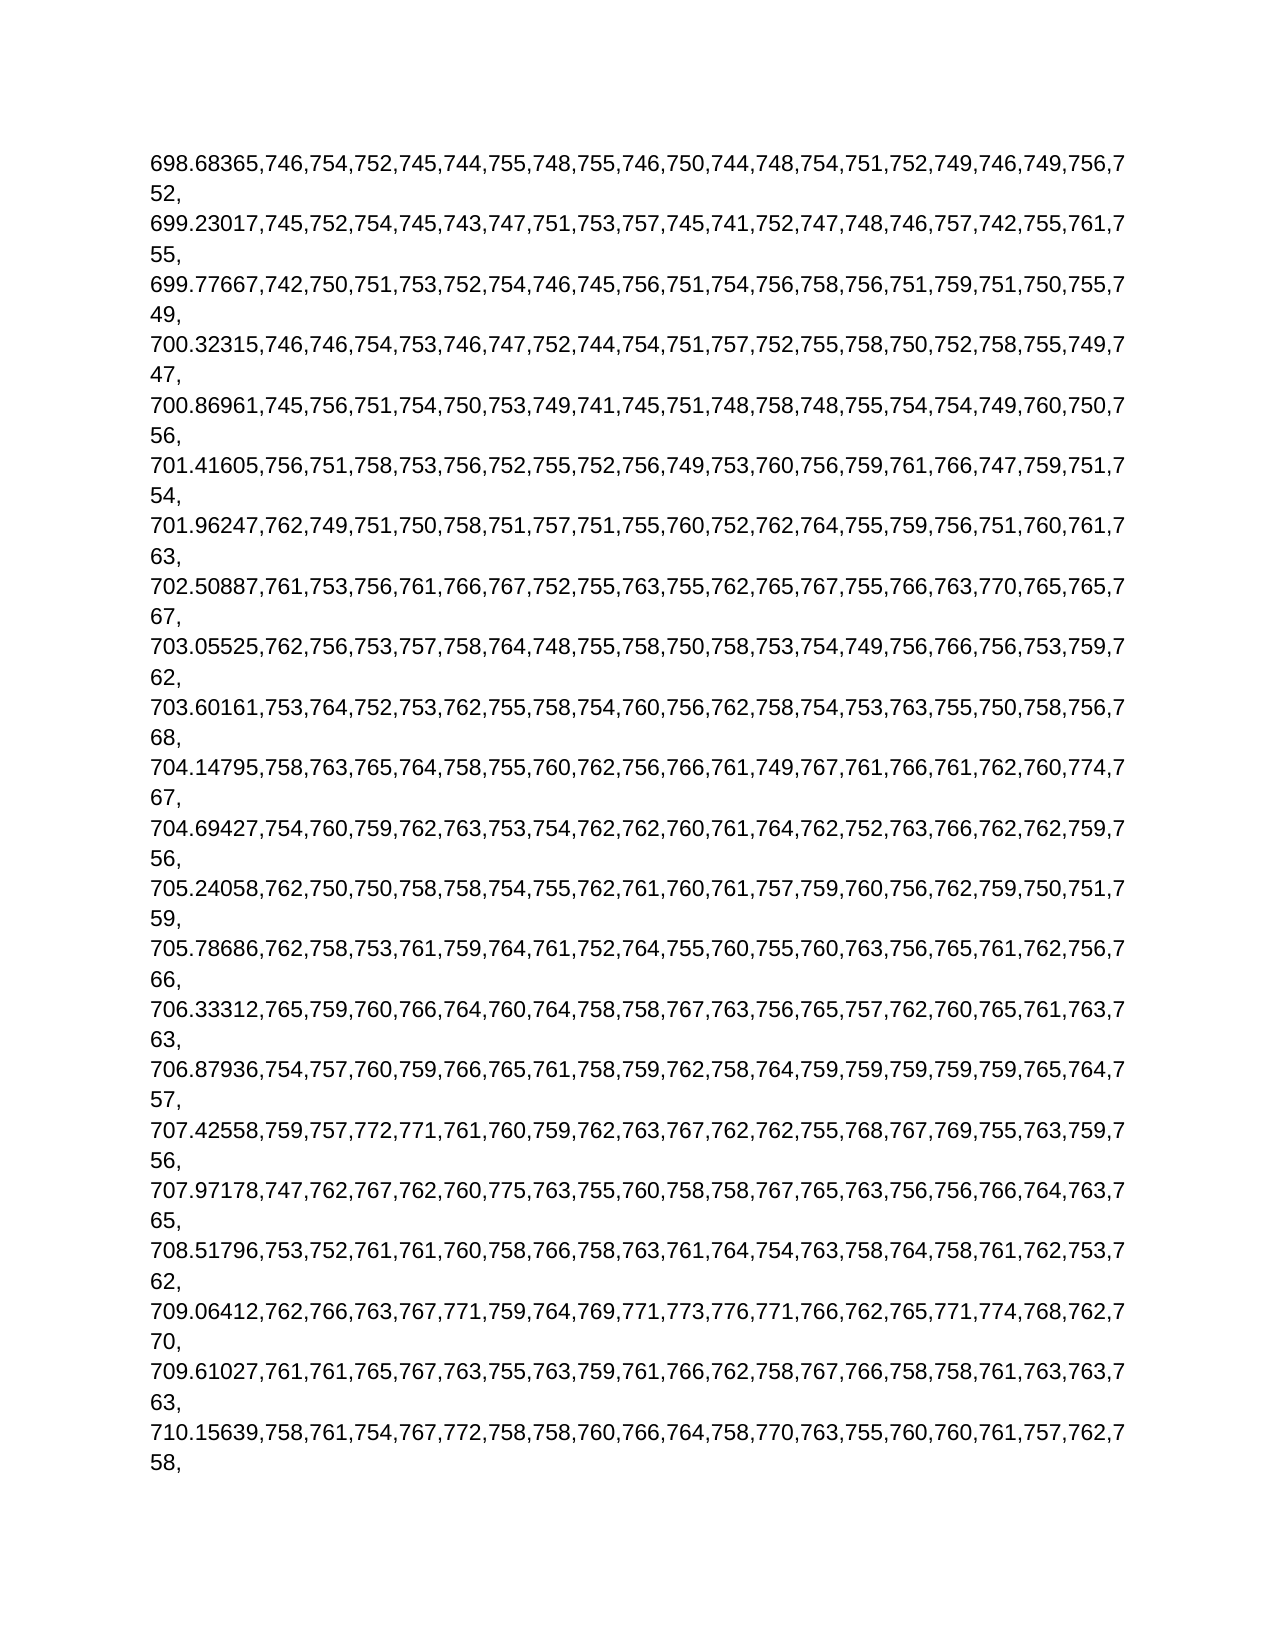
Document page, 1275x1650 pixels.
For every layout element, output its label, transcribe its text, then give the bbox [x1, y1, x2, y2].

text 709.61027,761,761,765,767,763,755,763,759,761,766,762,758,767,766,758,758,761,763,763,763, [150, 1358, 1125, 1415]
text 709.06412,762,766,763,767,771,759,764,769,771,773,776,771,766,762,765,771,774,768,762,770, [150, 1298, 1125, 1354]
text 706.33312,765,759,760,766,764,760,764,758,758,767,763,756,765,757,762,760,765,761,763,763, [150, 996, 1125, 1052]
text 699.23017,745,752,754,745,743,747,751,753,757,745,741,752,747,748,746,757,742,755,761,755, [150, 210, 1125, 267]
text 705.24058,762,750,750,758,758,754,755,762,761,760,761,757,759,760,756,762,759,750,751,759, [150, 875, 1125, 932]
text 708.51796,753,752,761,761,760,758,766,758,763,761,764,754,763,758,764,758,761,762,753,762, [150, 1237, 1125, 1294]
text 704.69427,754,760,759,762,763,753,754,762,762,760,761,764,762,752,763,766,762,762,759,756, [150, 814, 1125, 871]
text 706.87936,754,757,760,759,766,765,761,758,759,762,758,764,759,759,759,759,759,765,764,757, [150, 1056, 1125, 1113]
text 707.97178,747,762,767,762,760,775,763,755,760,758,758,767,765,763,756,756,766,764,763,765, [150, 1177, 1125, 1234]
text 703.05525,762,756,753,757,758,764,748,755,758,750,758,753,754,749,756,766,756,753,759,762, [150, 633, 1125, 690]
text 698.68365,746,754,752,745,744,755,748,755,746,750,744,748,754,751,752,749,746,749,756,752, [150, 150, 1125, 207]
text 699.77667,742,750,751,753,752,754,746,745,756,751,754,756,758,756,751,759,751,750,755,749, [150, 271, 1125, 327]
text 705.78686,762,758,753,761,759,764,761,752,764,755,760,755,760,763,756,765,761,762,756,766, [150, 935, 1125, 992]
text 701.41605,756,751,758,753,756,752,755,752,756,749,753,760,756,759,761,766,747,759,751,754, [150, 452, 1125, 509]
text 700.86961,745,756,751,754,750,753,749,741,745,751,748,758,748,755,754,754,749,760,750,756, [150, 392, 1125, 448]
text 703.60161,753,764,752,753,762,755,758,754,760,756,762,758,754,753,763,755,750,758,756,768, [150, 694, 1125, 750]
text 704.14795,758,763,765,764,758,755,760,762,756,766,761,749,767,761,766,761,762,760,774,767, [150, 754, 1125, 811]
text 710.15639,758,761,754,767,772,758,758,760,766,764,758,770,763,755,760,760,761,757,762,758, [150, 1419, 1125, 1475]
text 700.32315,746,746,754,753,746,747,752,744,754,751,757,752,755,758,750,752,758,755,749,747, [150, 331, 1125, 388]
text 701.96247,762,749,751,750,758,751,757,751,755,760,752,762,764,755,759,756,751,760,761,763, [150, 512, 1125, 569]
text 702.50887,761,753,756,761,766,767,752,755,763,755,762,765,767,755,766,763,770,765,765,767, [150, 573, 1125, 629]
text 707.42558,759,757,772,771,761,760,759,762,763,767,762,762,755,768,767,769,755,763,759,756, [150, 1117, 1125, 1173]
